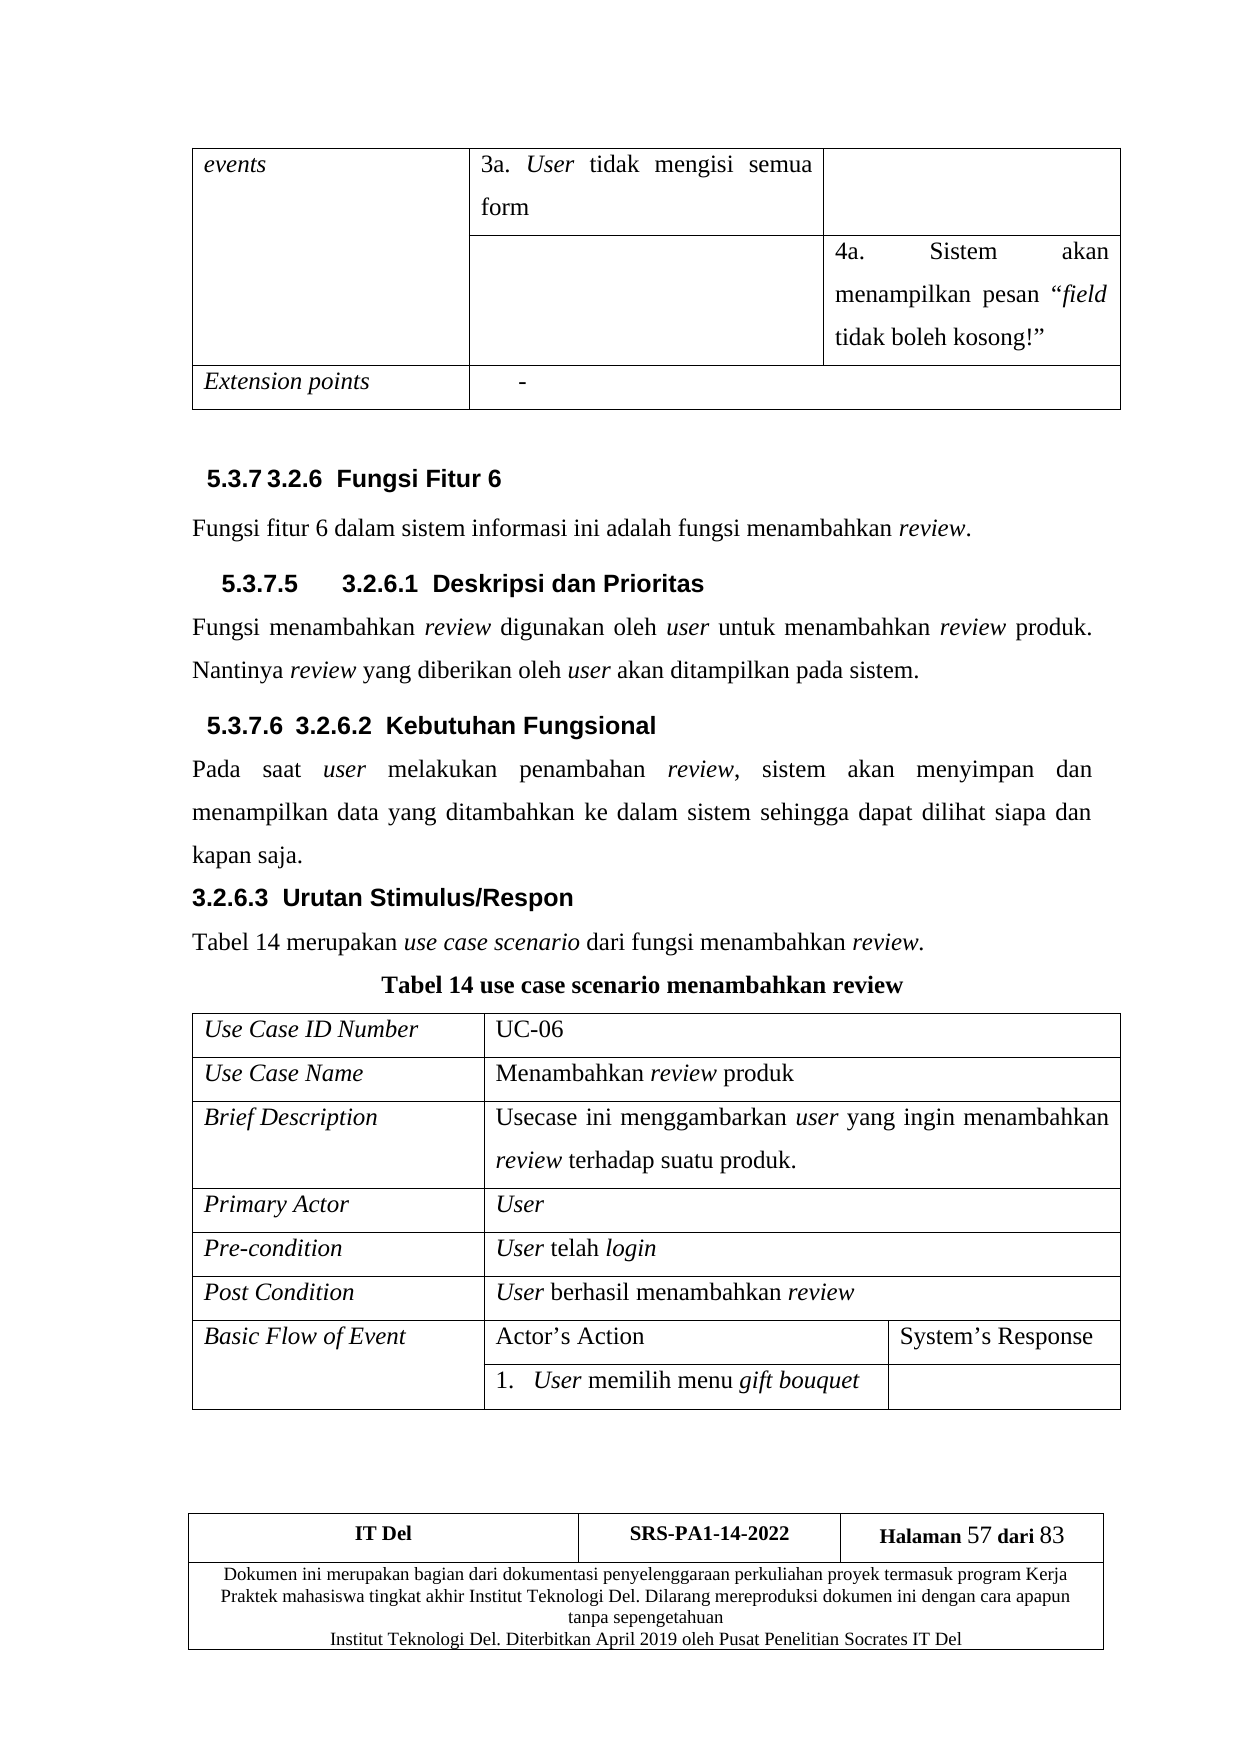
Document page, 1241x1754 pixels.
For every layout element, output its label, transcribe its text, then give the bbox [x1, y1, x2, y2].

table_cell Basic Flow of Event [193, 1321, 484, 1408]
table_header UC-06 [485, 1014, 1120, 1057]
table_cell Extension points [193, 366, 469, 409]
table_cell User memilih menu gift bouquet [485, 1365, 888, 1408]
table_cell Post Condition [193, 1277, 484, 1320]
table_cell [824, 149, 1120, 235]
table_cell Brief Description [193, 1102, 484, 1188]
text Tabel 14 merupakan use case scenario dari fungsi menambahkan review. [192, 927, 1092, 955]
table_cell Primary Actor [193, 1189, 484, 1232]
text Fungsi fitur 6 dalam sistem informasi ini adalah fungsi menambahkan review. [192, 513, 1092, 542]
table_cell Pre-condition [193, 1233, 484, 1276]
text Fungsi menambahkan review digunakan oleh user untuk menambahkan review produk. Nantinya review yang diberikan oleh user akan ditampilkan pada sistem. [192, 612, 1092, 684]
table_cell 4a. Sistem akan menampilkan pesan “field tidak boleh kosong!” [824, 236, 1120, 365]
table_cell User telah login [485, 1233, 1120, 1276]
table_cell Actor’s Action [485, 1321, 888, 1364]
table_cell [889, 1365, 1120, 1408]
subtitle 3.2.6.1 Deskripsi dan Prioritas [221, 569, 1092, 598]
table_cell Usecase ini menggambarkan user yang ingin menambahkan review terhadap suatu produk. [485, 1102, 1120, 1188]
text 3.2.6.3 Urutan Stimulus/Respon [192, 883, 1092, 912]
table_header Use Case ID Number [193, 1014, 484, 1057]
text Tabel 14 use case scenario menambahkan review [192, 970, 1092, 998]
table_cell 3a. User tidak mengisi semua form [470, 149, 823, 235]
subtitle 3.2.6 Fungsi Fitur 6 [207, 464, 1092, 493]
table_cell System’s Response [889, 1321, 1120, 1364]
table_cell User [485, 1189, 1120, 1232]
table_cell User berhasil menambahkan review [485, 1277, 1120, 1320]
table_cell [470, 366, 1120, 409]
subtitle 3.2.6.2 Kebutuhan Fungsional [207, 711, 1092, 740]
table_cell Use Case Name [193, 1058, 484, 1101]
table_cell [470, 236, 823, 365]
text Pada saat user melakukan penambahan review, sistem akan menyimpan dan menampilkan data yang ditambahkan ke dalam sistem sehingga dapat dilihat siapa dan kapan saja. [192, 754, 1092, 869]
table_cell Menambahkan review produk [485, 1058, 1120, 1101]
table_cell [193, 149, 469, 365]
